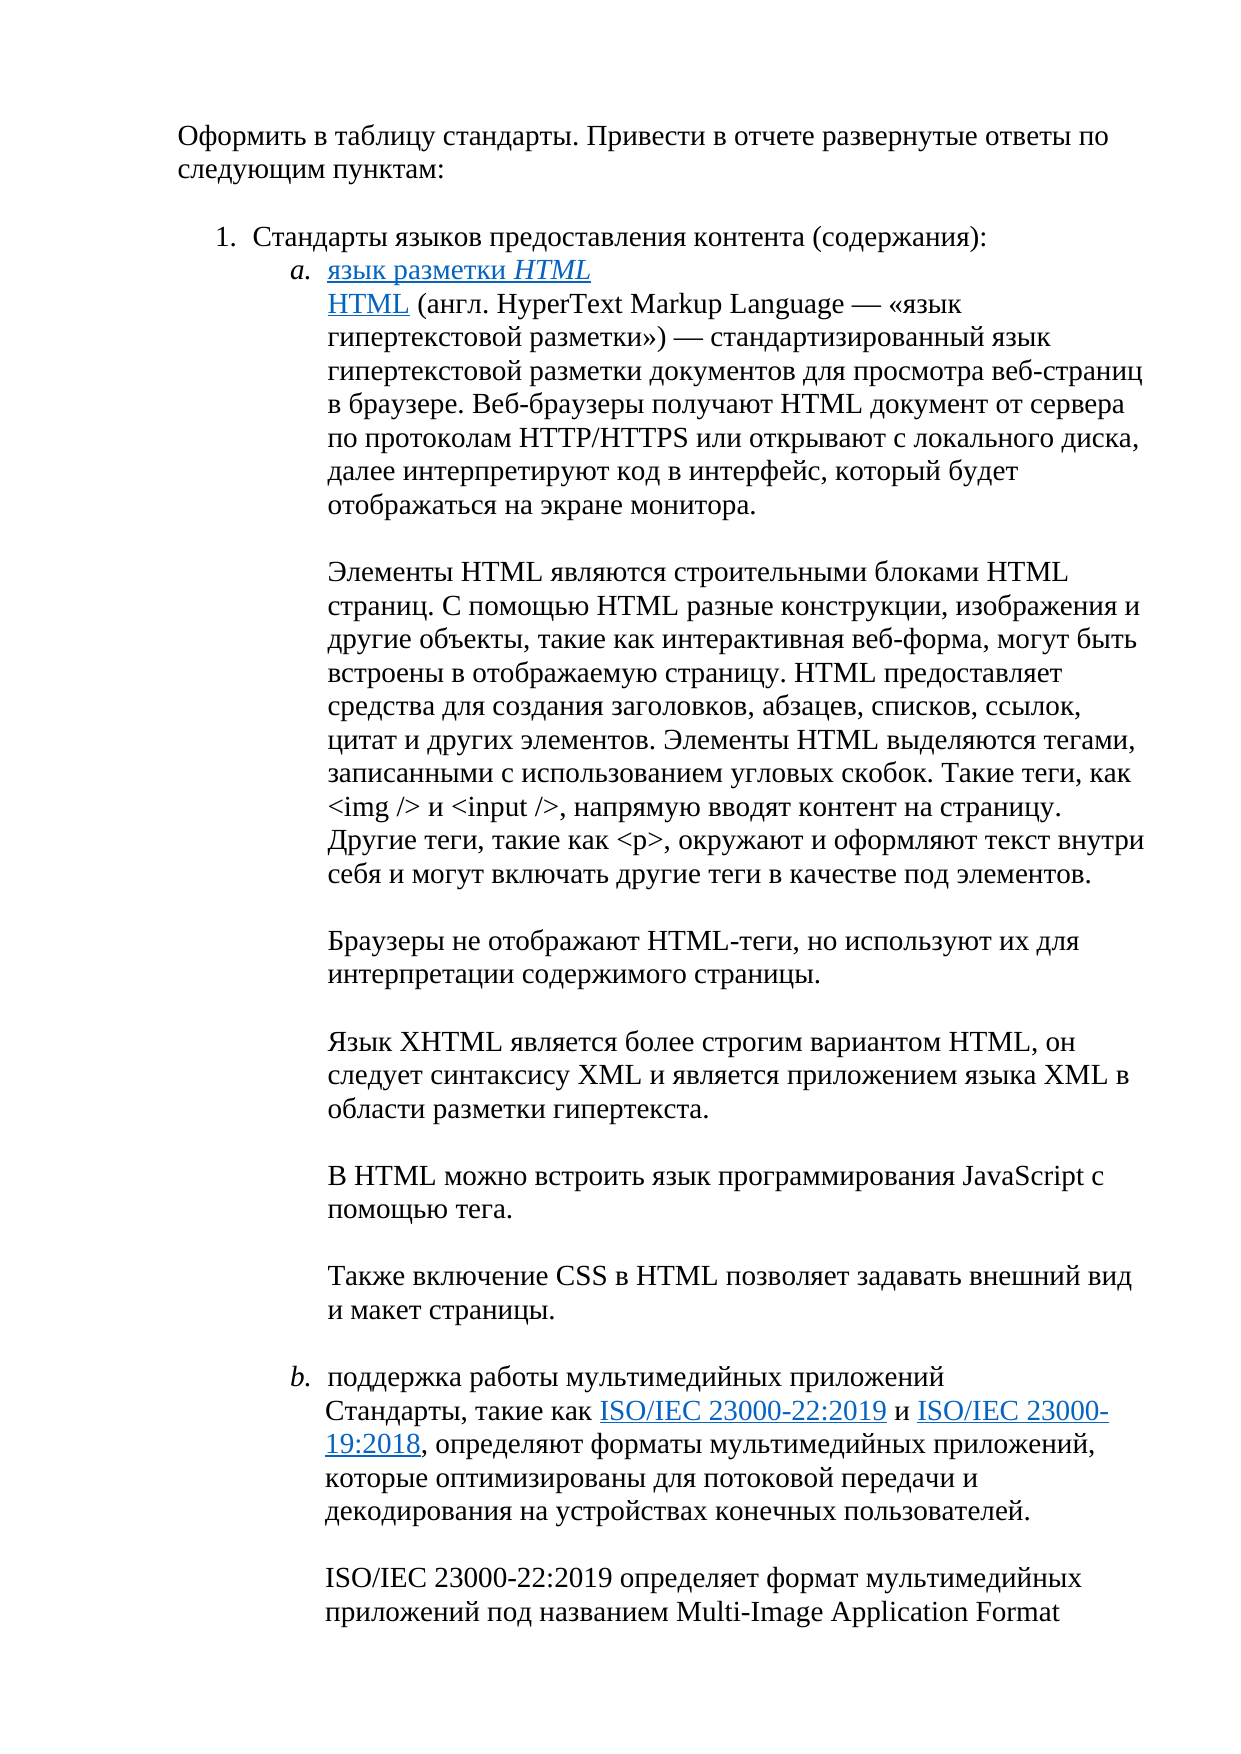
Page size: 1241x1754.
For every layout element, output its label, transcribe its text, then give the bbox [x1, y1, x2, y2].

text Язык XHTML является более строгим вариантом HTML, он следует синтаксису XML и является приложением языка XML в области разметки гипертекста. [327, 1024, 1152, 1124]
list язык разметки HTML [290, 252, 1152, 286]
text В HTML можно встроить язык программирования JavaScript с помощью тега. [327, 1158, 1152, 1225]
text Стандарты, такие как ISO/IEC 23000-22:2019 и ISO/IEC 23000-19:2018, определяют форматы мультимедийных приложений, которые оптимизированы для потоковой передачи и декодирования на устройствах конечных пользователей. [325, 1393, 1152, 1527]
text Элементы HTML являются строительными блоками HTML страниц. С помощью HTML разные конструкции, изображения и другие объекты, такие как интерактивная веб-форма, могут быть встроены в отображаемую страницу. HTML предоставляет средства для создания заголовков, абзацев, списков, ссылок, цитат и других элементов. Элементы HTML выделяются тегами, записанными с использованием угловых скобок. Такие теги, как <img /> и <input />, напрямую вводят контент на страницу. Другие теги, такие как <p>, окружают и оформляют текст внутри себя и могут включать другие теги в качестве под элементов. [327, 554, 1152, 889]
text Браузеры не отображают HTML-теги, но используют их для интерпретации содержимого страницы. [327, 923, 1152, 990]
text Оформить в таблицу стандарты. Привести в отчете развернутые ответы по следующим пунктам: [177, 118, 1152, 185]
list Стандарты языков предоставления контента (содержания): [215, 219, 1152, 252]
text HTML (англ. HyperText Markup Language — «язык гипертекстовой разметки») — стандартизированный язык гипертекстовой разметки документов для просмотра веб-страниц в браузере. Веб-браузеры получают HTML документ от сервера по протоколам HTTP/HTTPS или открывают с локального диска, далее интерпретируют код в интерфейс, который будет отображаться на экране монитора. [327, 286, 1152, 521]
text Также включение CSS в HTML позволяет задавать внешний вид и макет страницы. [327, 1258, 1152, 1326]
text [325, 1560, 1152, 1627]
list поддержка работы мультимедийных приложений [290, 1359, 1152, 1393]
